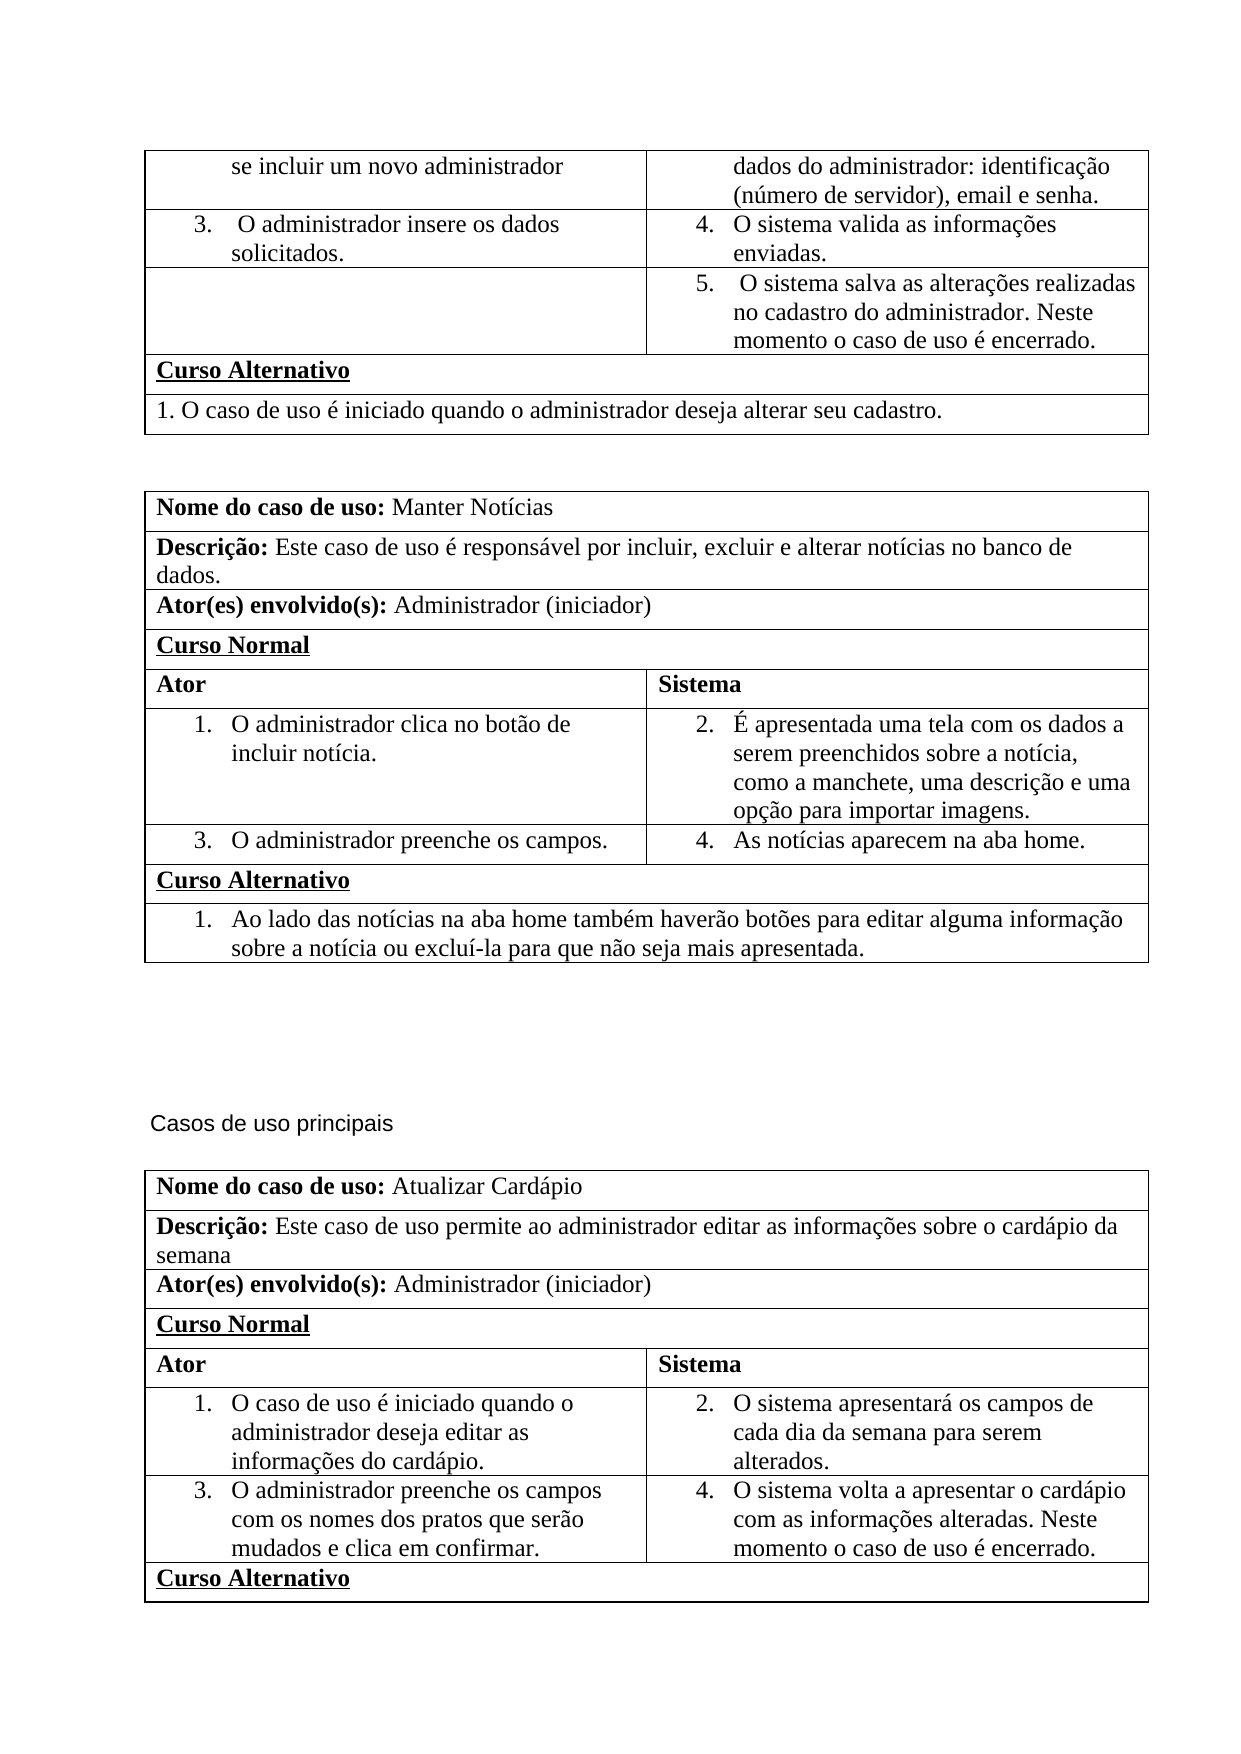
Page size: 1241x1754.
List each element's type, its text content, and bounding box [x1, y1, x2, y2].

table_cell Curso Normal [146, 630, 1148, 668]
table_cell Ator [146, 670, 646, 708]
table_cell [146, 268, 646, 354]
table_cell Curso Alternativo [146, 865, 1148, 903]
table_cell O sistema apresentará os campos de cada dia da semana para serem alterados. [647, 1388, 1148, 1474]
table_cell Descrição: Este caso de uso permite ao administrador editar as informações sobre o cardápio da semana [146, 1211, 1148, 1268]
table_cell Ao lado das notícias na aba home também haverão botões para editar alguma informação sobre a notícia ou excluí-la para que não seja mais apresentada. [146, 904, 1148, 962]
table_cell O administrador preenche os campos. [146, 825, 646, 864]
table_cell As notícias aparecem na aba home. [647, 825, 1148, 864]
table_header Nome do caso de uso: Manter Notícias [146, 492, 1148, 531]
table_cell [647, 151, 1148, 208]
table_cell Descrição: Este caso de uso é responsável por incluir, excluir e alterar notícias no banco de dados. [146, 532, 1148, 589]
table_cell 1. O caso de uso é iniciado quando o administrador deseja alterar seu cadastro. [146, 395, 1148, 433]
table_header Nome do caso de uso: Atualizar Cardápio [146, 1171, 1148, 1210]
table_cell O caso de uso é iniciado quando o administrador deseja editar as informações do cardápio. [146, 1388, 646, 1474]
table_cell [146, 151, 646, 208]
table_cell O sistema volta a apresentar o cardápio com as informações alteradas. Neste momento o caso de uso é encerrado. [647, 1476, 1148, 1562]
table_cell Sistema [647, 670, 1148, 708]
table_cell Ator(es) envolvido(s): Administrador (iniciador) [146, 590, 1148, 629]
table_cell Curso Alternativo [146, 1563, 1148, 1601]
table_cell Curso Normal [146, 1309, 1148, 1348]
table_cell Curso Alternativo [146, 355, 1148, 394]
table_cell É apresentada uma tela com os dados a serem preenchidos sobre a notícia, como a manchete, uma descrição e uma opção para importar imagens. [647, 709, 1148, 824]
table_cell O administrador preenche os campos com os nomes dos pratos que serão mudados e clica em confirmar. [146, 1476, 646, 1562]
table_cell O sistema valida as informações enviadas. [647, 210, 1148, 267]
table_cell O administrador clica no botão de incluir notícia. [146, 709, 646, 824]
table_cell Ator [146, 1349, 646, 1387]
table_cell Sistema [647, 1349, 1148, 1387]
table_cell O administrador insere os dados solicitados. [146, 210, 646, 267]
table_cell Ator(es) envolvido(s): Administrador (iniciador) [146, 1270, 1148, 1308]
text Casos de uso principais [150, 1110, 1090, 1136]
table_cell O sistema salva as alterações realizadas no cadastro do administrador. Neste momento o caso de uso é encerrado. [647, 268, 1148, 354]
